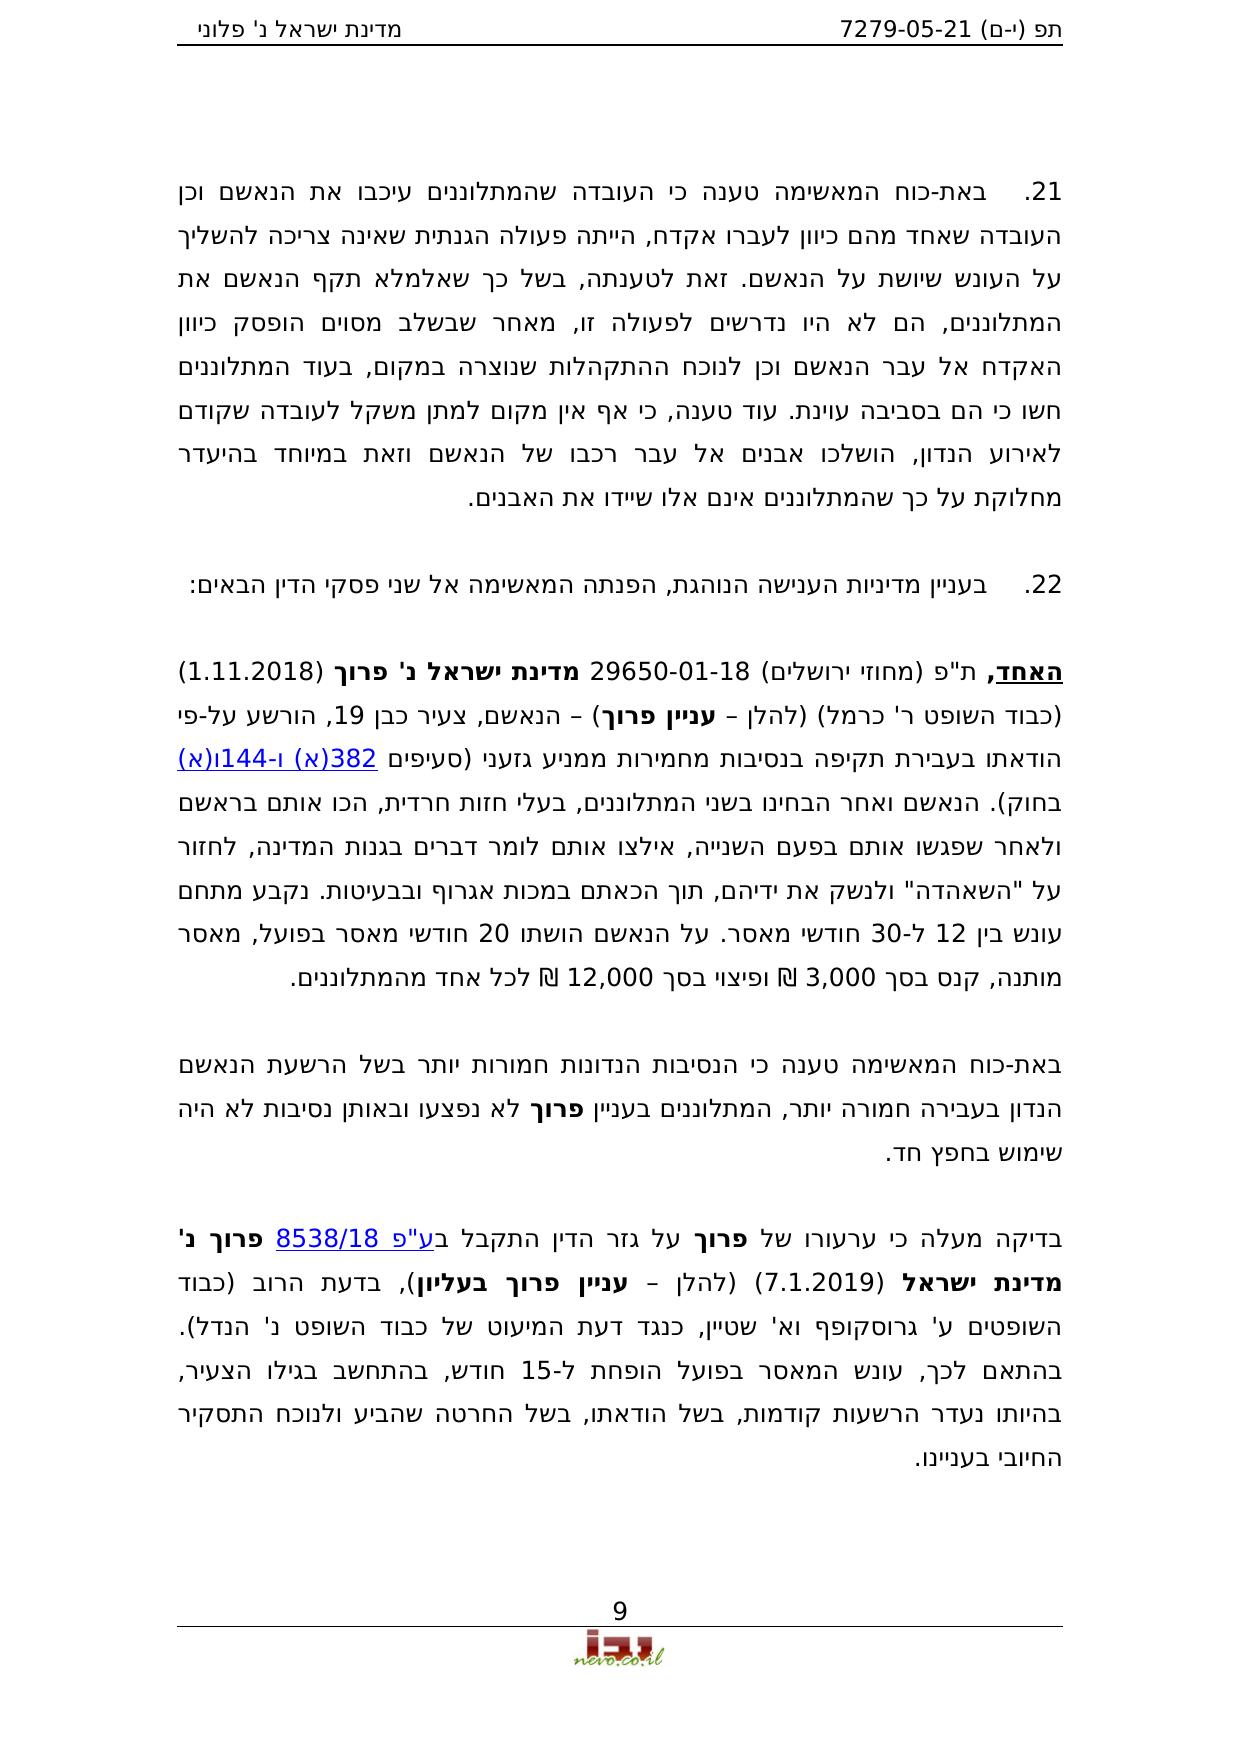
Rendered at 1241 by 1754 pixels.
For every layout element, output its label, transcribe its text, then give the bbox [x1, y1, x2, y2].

text באת-כוח המאשימה טענה כי הנסיבות הנדונות חמורות יותר בשל הרשעת הנאשם הנדון בעבירה חמורה יותר, המתלוננים בעניין פרוך לא נפצעו ובאותן נסיבות לא היה שימוש בחפץ חד. [177, 1050, 1063, 1167]
text האחד, ת"פ (מחוזי ירושלים) 29650-01-18 מדינת ישראל נ' פרוך (1.11.2018) (כבוד השופט ר' כרמל) (להלן – עניין פרוך) – הנאשם, צעיר כבן 19, הורשע על-פי הודאתו בעבירת תקיפה בנסיבות מחמירות ממניע גזעני (סעיפים 382(א) ו-144ו(א) בחוק). הנאשם ואחר הבחינו בשני המתלוננים, בעלי חזות חרדית, הכו אותם בראשם ולאחר שפגשו אותם בפעם השנייה, אילצו אותם לומר דברים בגנות המדינה, לחזור על "השאהדה" ולנשק את ידיהם, תוך הכאתם במכות אגרוף ובבעיטות. נקבע מתחם עונש בין 12 ל-30 חודשי מאסר. על הנאשם הושתו 20 חודשי מאסר בפועל, מאסר מותנה, קנס בסך 3,000 ₪ ופיצוי בסך 12,000 ₪ לכל אחד מהמתלוננים. [177, 657, 1063, 993]
picture [574, 1629, 666, 1667]
text 21. באת-כוח המאשימה טענה כי העובדה שהמתלוננים עיכבו את הנאשם וכן העובדה שאחד מהם כיוון לעברו אקדח, הייתה פעולה הגנתית שאינה צריכה להשליך על העונש שיושת על הנאשם. זאת לטענתה, בשל כך שאלמלא תקף הנאשם את המתלוננים, הם לא היו נדרשים לפעולה זו, מאחר שבשלב מסוים הופסק כיוון האקדח אל עבר הנאשם וכן לנוכח ההתקהלות שנוצרה במקום, בעוד המתלוננים חשו כי הם בסביבה עוינת. עוד טענה, כי אף אין מקום למתן משקל לעובדה שקודם לאירוע הנדון, הושלכו אבנים אל עבר רכבו של הנאשם וזאת במיוחד בהיעדר מחלוקת על כך שהמתלוננים אינם אלו שיידו את האבנים. [177, 177, 1063, 513]
text בדיקה מעלה כי ערעורו של פרוך על גזר הדין התקבל בע"פ 8538/18 פרוך נ' מדינת ישראל (7.1.2019) (להלן – עניין פרוך בעליון), בדעת הרוב (כבוד השופטים ע' גרוסקופף וא' שטיין, כנגד דעת המיעוט של כבוד השופט נ' הנדל). בהתאם לכך, עונש המאסר בפועל הופחת ל-15 חודש, בהתחשב בגילו הצעיר, בהיותו נעדר הרשעות קודמות, בשל הודאתו, בשל החרטה שהביע ולנוכח התסקיר החיובי בעניינו. [177, 1225, 1063, 1473]
text 22. בעניין מדיניות הענישה הנוהגת, הפנתה המאשימה אל שני פסקי הדין הבאים: [177, 570, 1063, 599]
